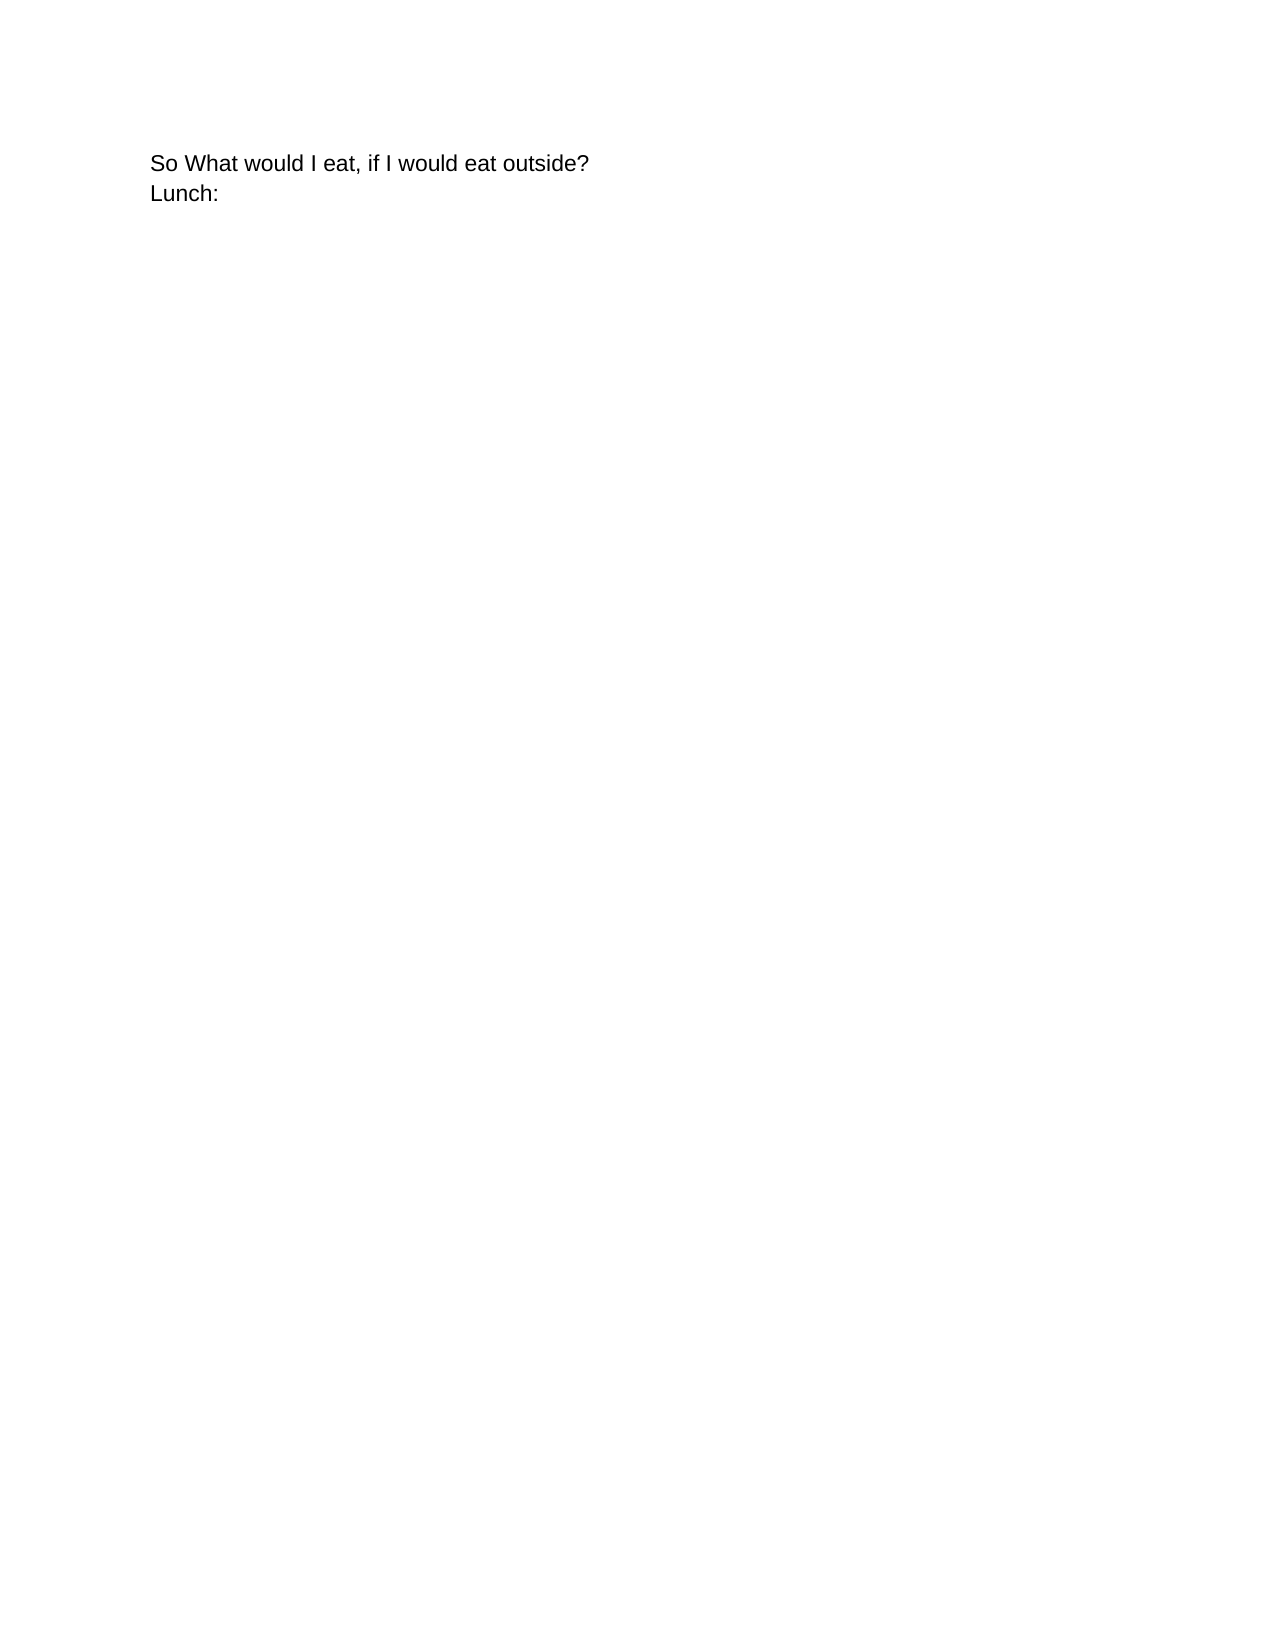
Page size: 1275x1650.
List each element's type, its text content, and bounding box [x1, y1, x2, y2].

text Lunch: [150, 180, 1125, 207]
text So What would I eat, if I would eat outside? [150, 150, 1125, 176]
